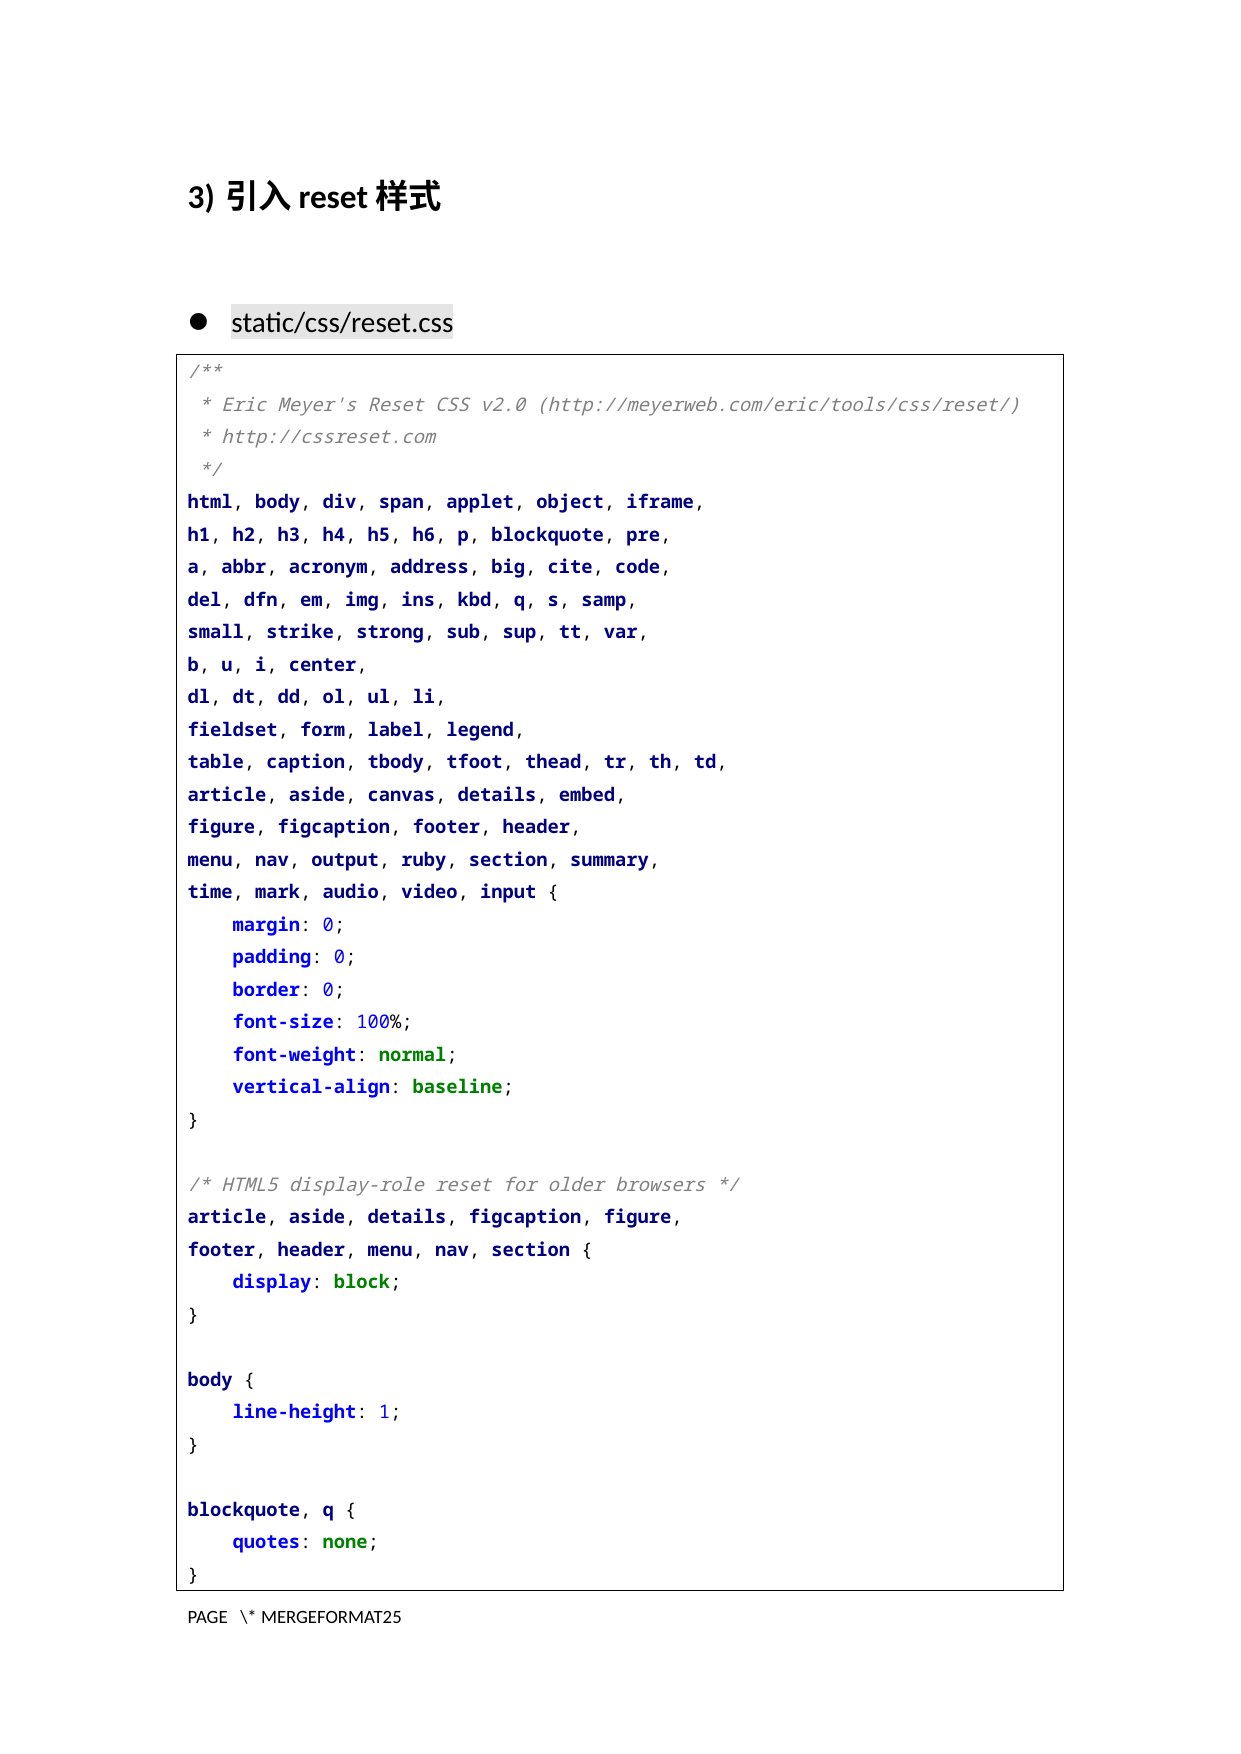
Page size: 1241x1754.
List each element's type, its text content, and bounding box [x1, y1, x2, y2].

list static/css/reset.css [187, 289, 1053, 354]
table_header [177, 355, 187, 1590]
subtitle 引入reset样式 [187, 162, 1053, 227]
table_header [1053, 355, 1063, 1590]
